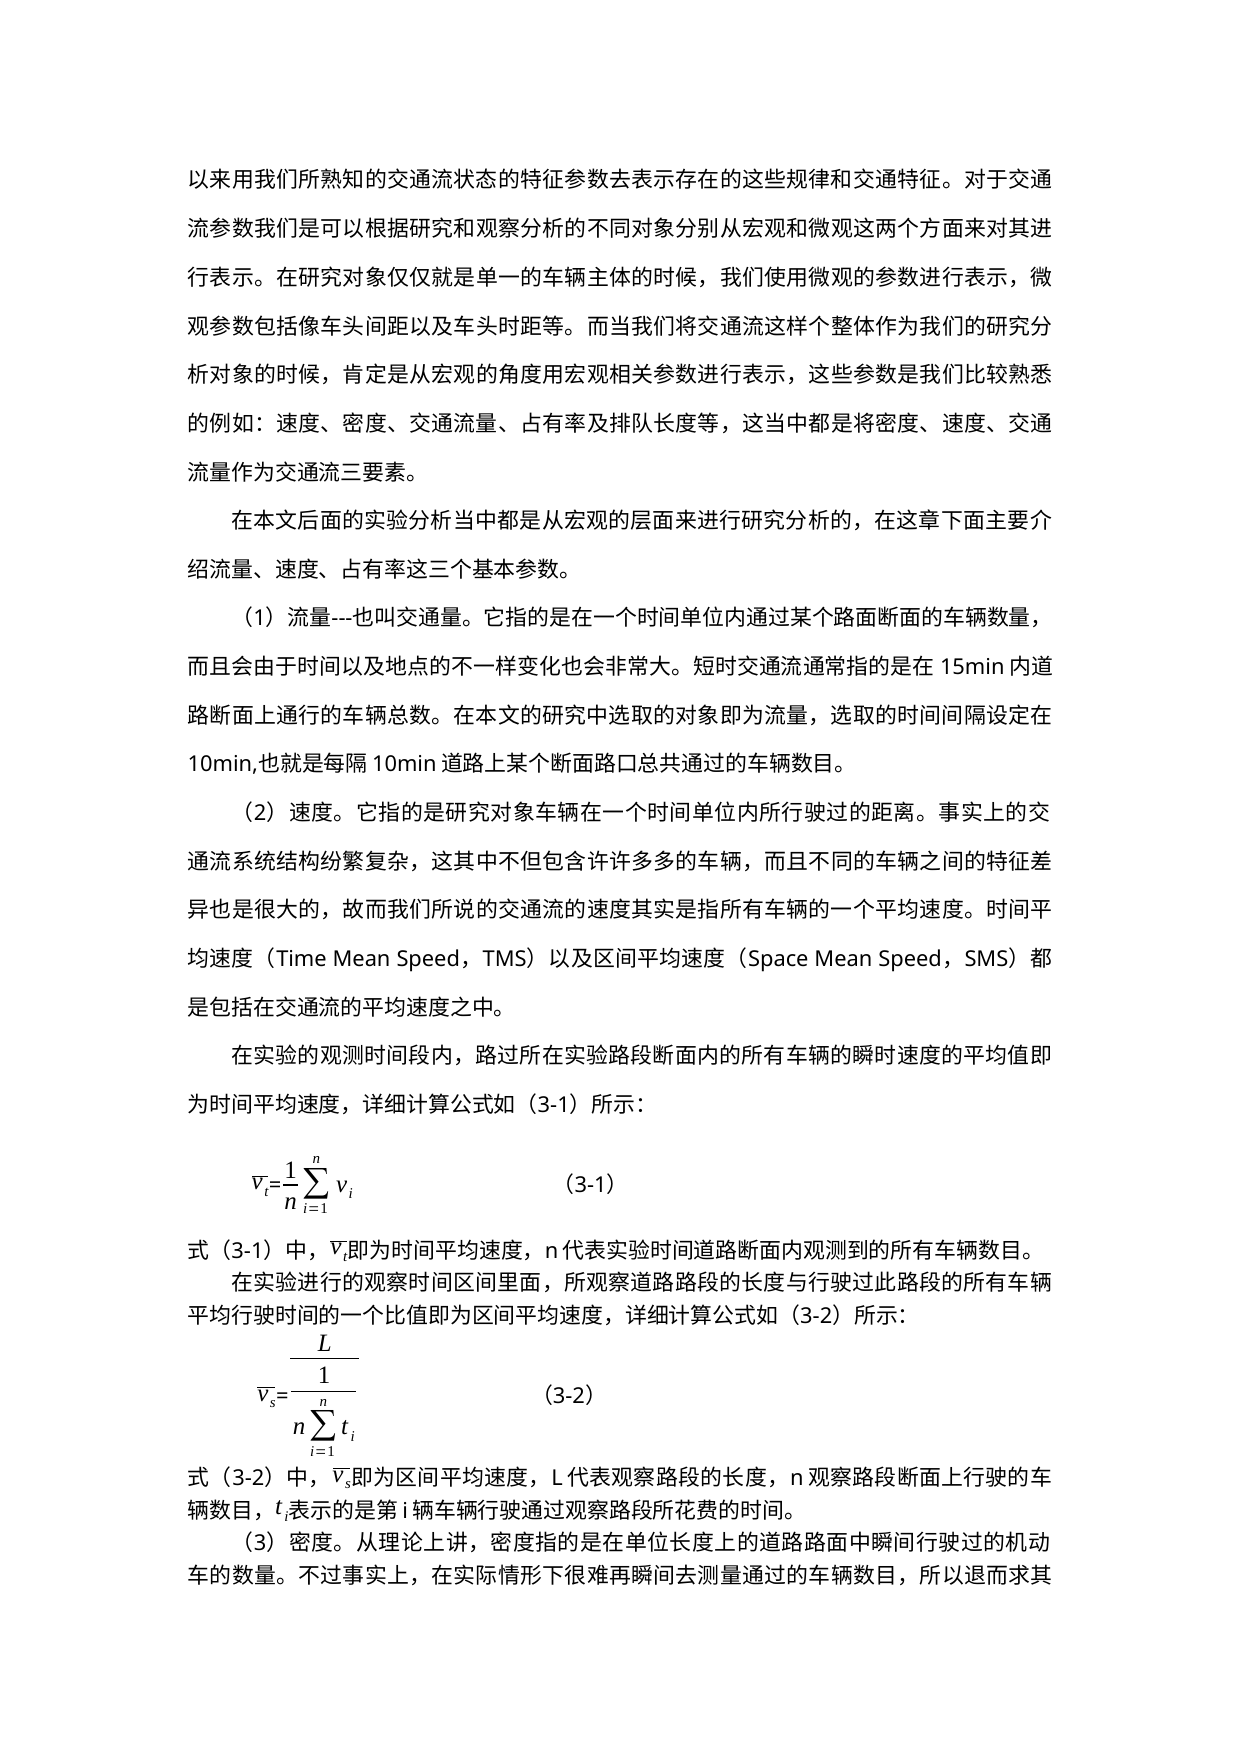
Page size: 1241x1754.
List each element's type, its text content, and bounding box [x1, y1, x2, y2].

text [187, 162, 1053, 487]
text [187, 1525, 1053, 1590]
text 在本文后面的实验分析当中都是从宏观的层面来进行研究分析的，在这章下面主要介绍流量、速度、占有率这三个基本参数。 [187, 503, 1053, 584]
text （2）速度。它指的是研究对象车辆在一个时间单位内所行驶过的距离。事实上的交通流系统结构纷繁复杂，这其中不但包含许许多多的车辆，而且不同的车辆之间的特征差异也是很大的，故而我们所说的交通流的速度其实是指所有车辆的一个平均速度。时间平均速度（Time Mean Speed，TMS）以及区间平均速度（Space Mean Speed，SMS）都是包括在交通流的平均速度之中。 [187, 794, 1053, 1022]
text = （3-1） [187, 1135, 1053, 1232]
text 式（3-2）中，即为区间平均速度，L代表观察路段的长度，n观察路段断面上行驶的车辆数目，表示的是第i辆车辆行驶通过观察路段所花费的时间。 [187, 1460, 1053, 1525]
text = （3-2） [187, 1330, 1053, 1460]
text 式（3-1）中，即为时间平均速度，n代表实验时间道路断面内观测到的所有车辆数目。 [187, 1232, 1053, 1265]
text （1）流量---也叫交通量。它指的是在一个时间单位内通过某个路面断面的车辆数量，而且会由于时间以及地点的不一样变化也会非常大。短时交通流通常指的是在15min内道路断面上通行的车辆总数。在本文的研究中选取的对象即为流量，选取的时间间隔设定在10min,也就是每隔10min道路上某个断面路口总共通过的车辆数目。 [187, 600, 1053, 779]
text 在实验进行的观察时间区间里面，所观察道路路段的长度与行驶过此路段的所有车辆平均行驶时间的一个比值即为区间平均速度，详细计算公式如（3-2）所示： [187, 1265, 1053, 1330]
text 在实验的观测时间段内，路过所在实验路段断面内的所有车辆的瞬时速度的平均值即为时间平均速度，详细计算公式如（3-1）所示： [187, 1038, 1053, 1119]
